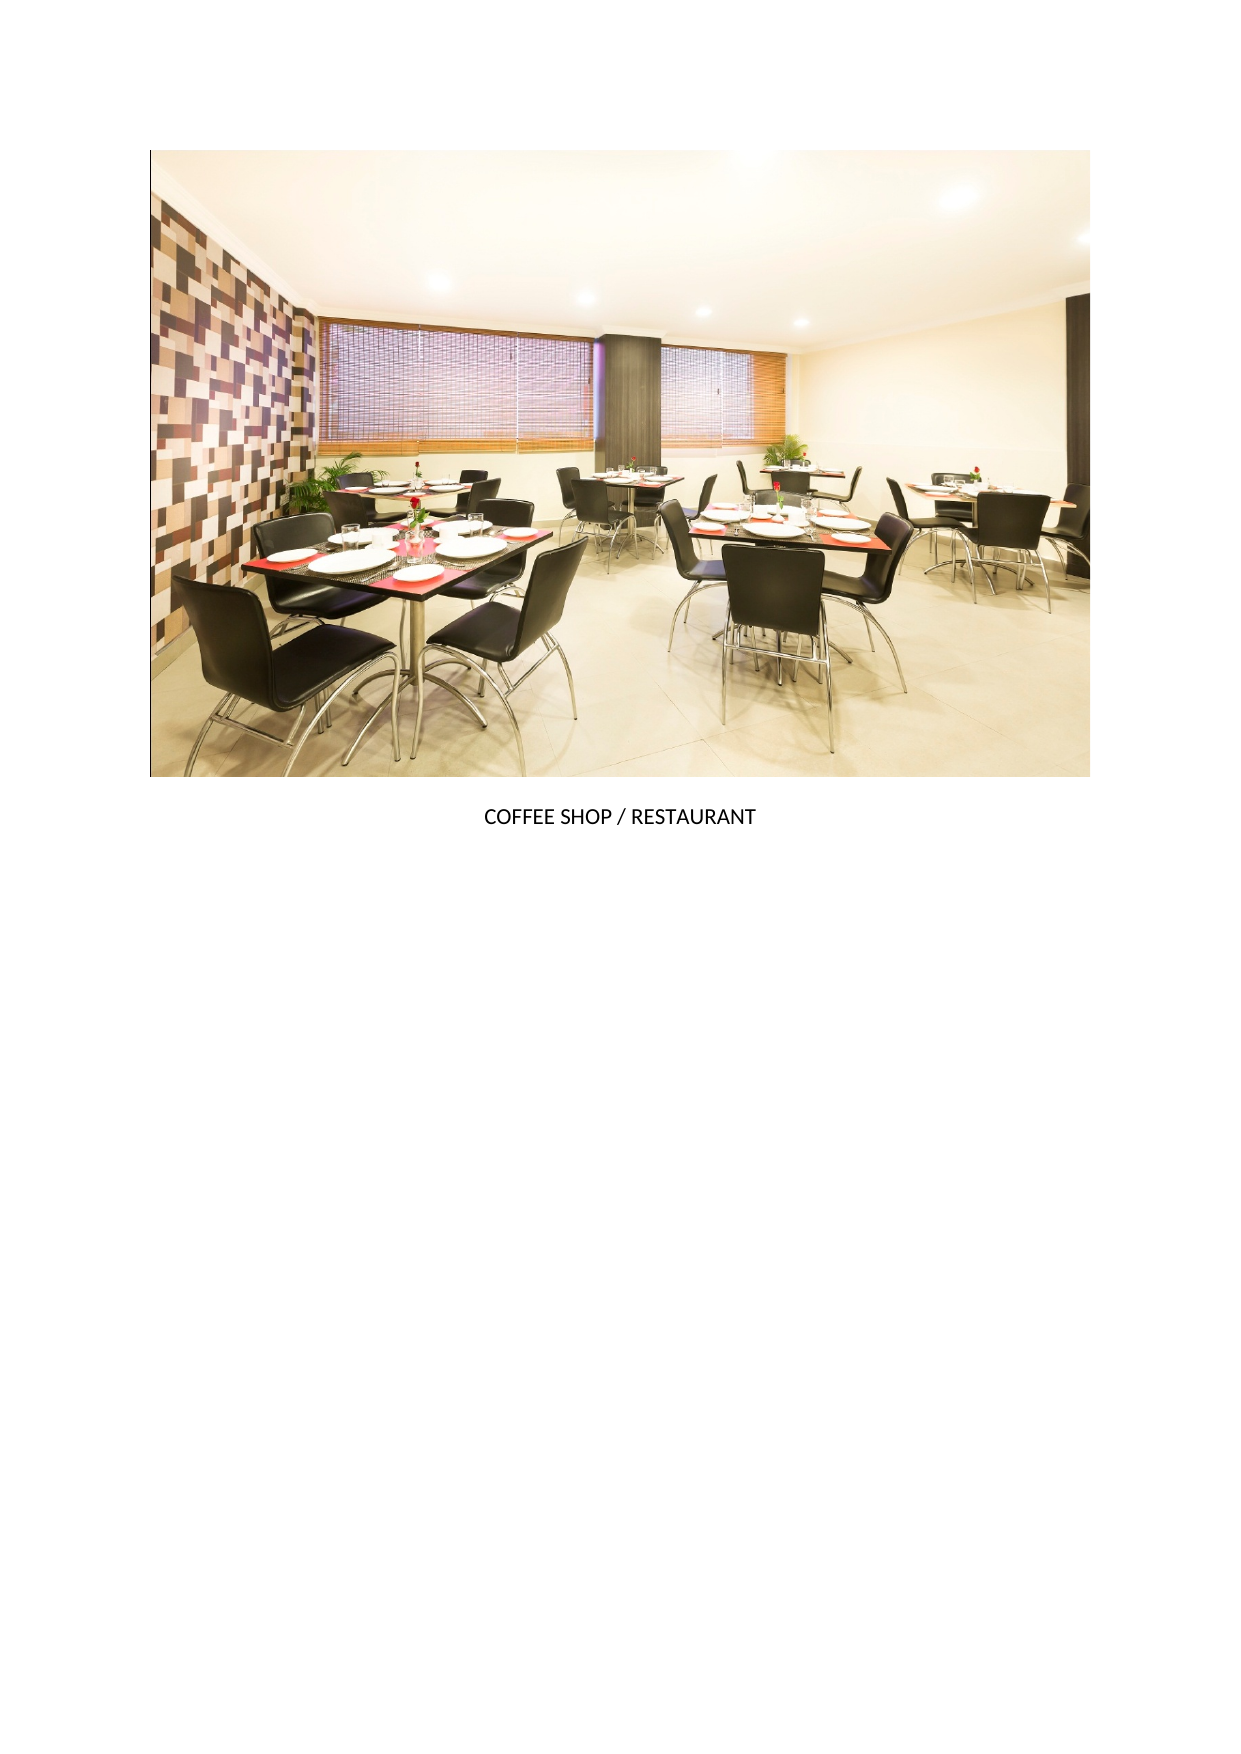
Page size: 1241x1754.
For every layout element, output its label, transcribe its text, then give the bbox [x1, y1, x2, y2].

text COFFEE SHOP / RESTAURANT [150, 802, 1090, 830]
picture [150, 150, 1091, 777]
